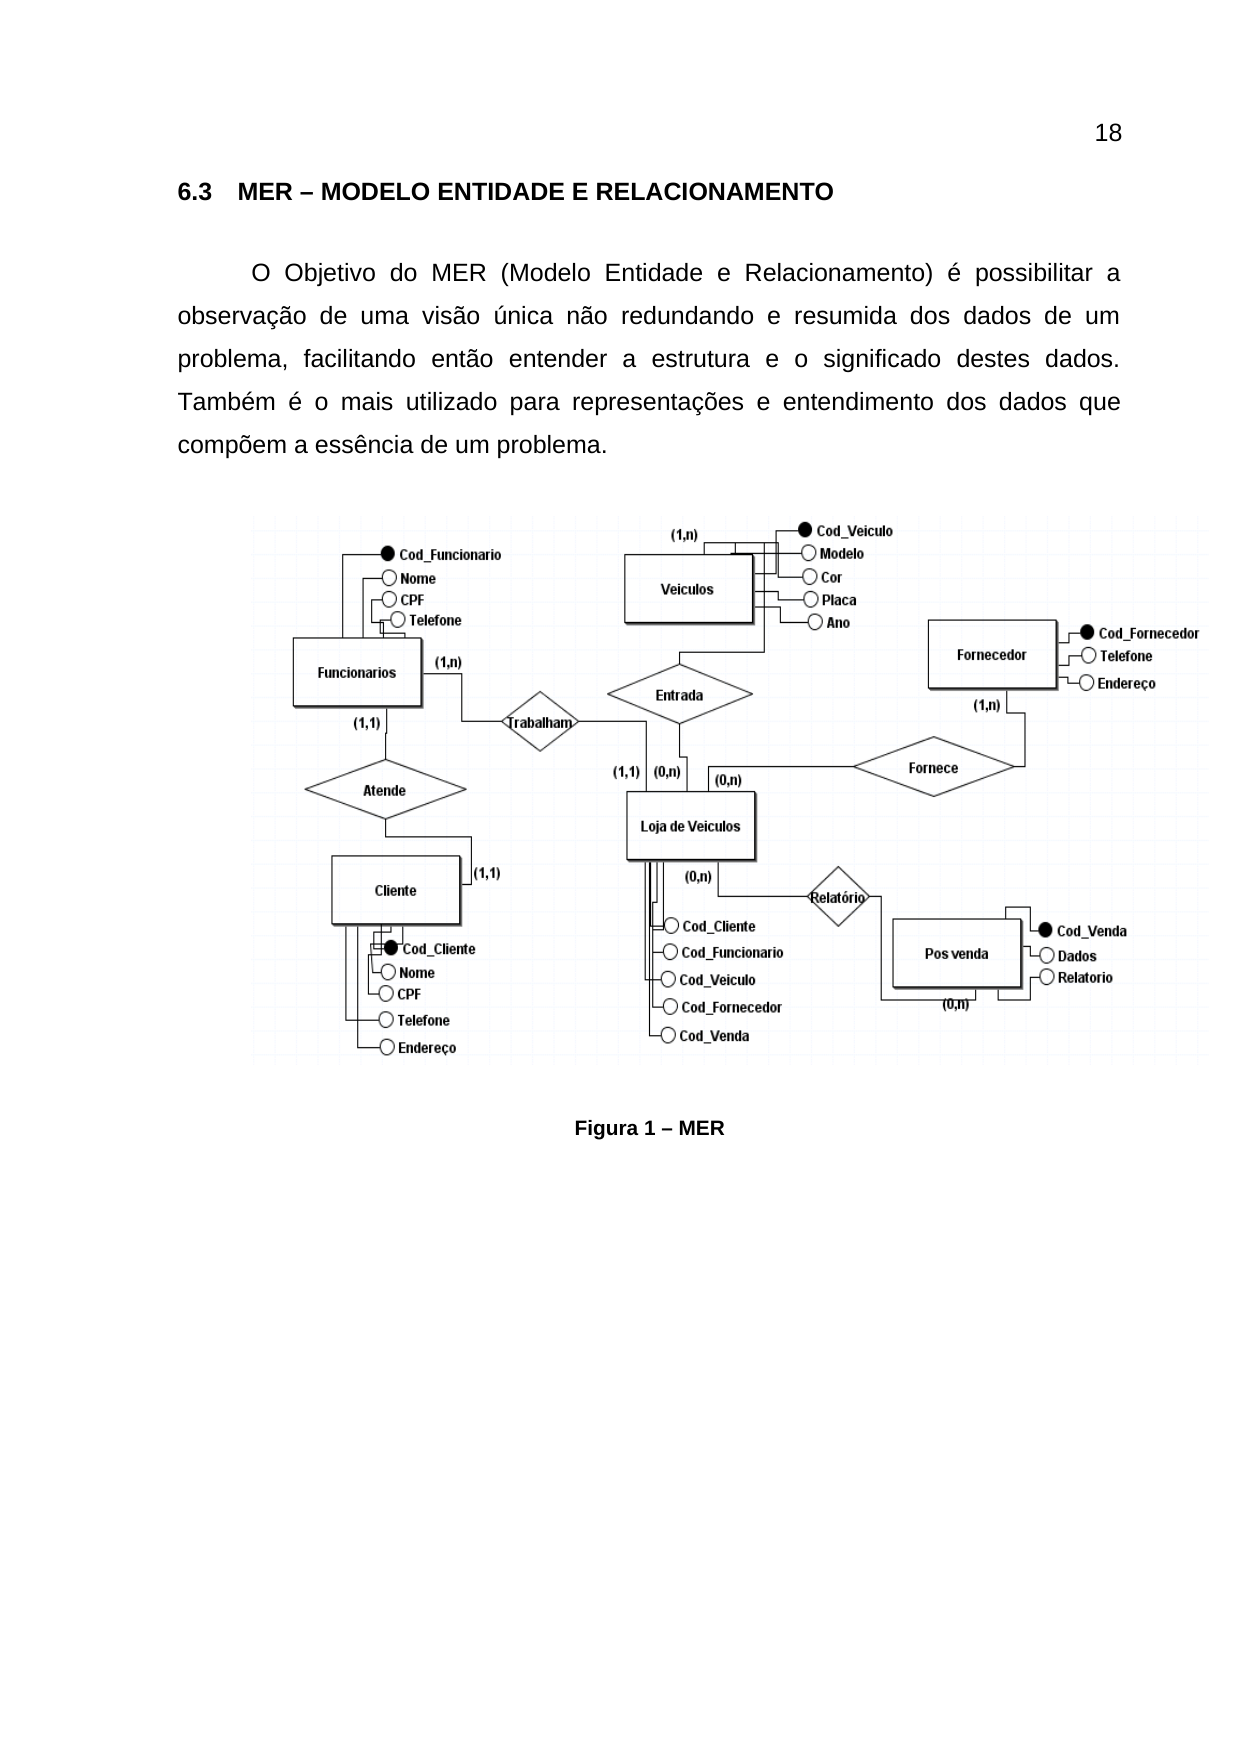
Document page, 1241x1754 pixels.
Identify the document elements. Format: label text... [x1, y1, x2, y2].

subtitle MER – MODELO ENTIDADE E RELACIONAMENTO [177, 177, 1122, 206]
text O Objetivo do MER (Modelo Entidade e Relacionamento) é possibilitar a observação de uma visão única não redundando e resumida dos dados de um problema, facilitando então entender a estrutura e o significado destes dados. Também é o mais utilizado para representações e entendimento dos dados que compõem a essência de um problema. [177, 258, 1122, 459]
picture [251, 516, 1209, 1065]
text Figura 1 – MER [177, 1116, 1122, 1140]
